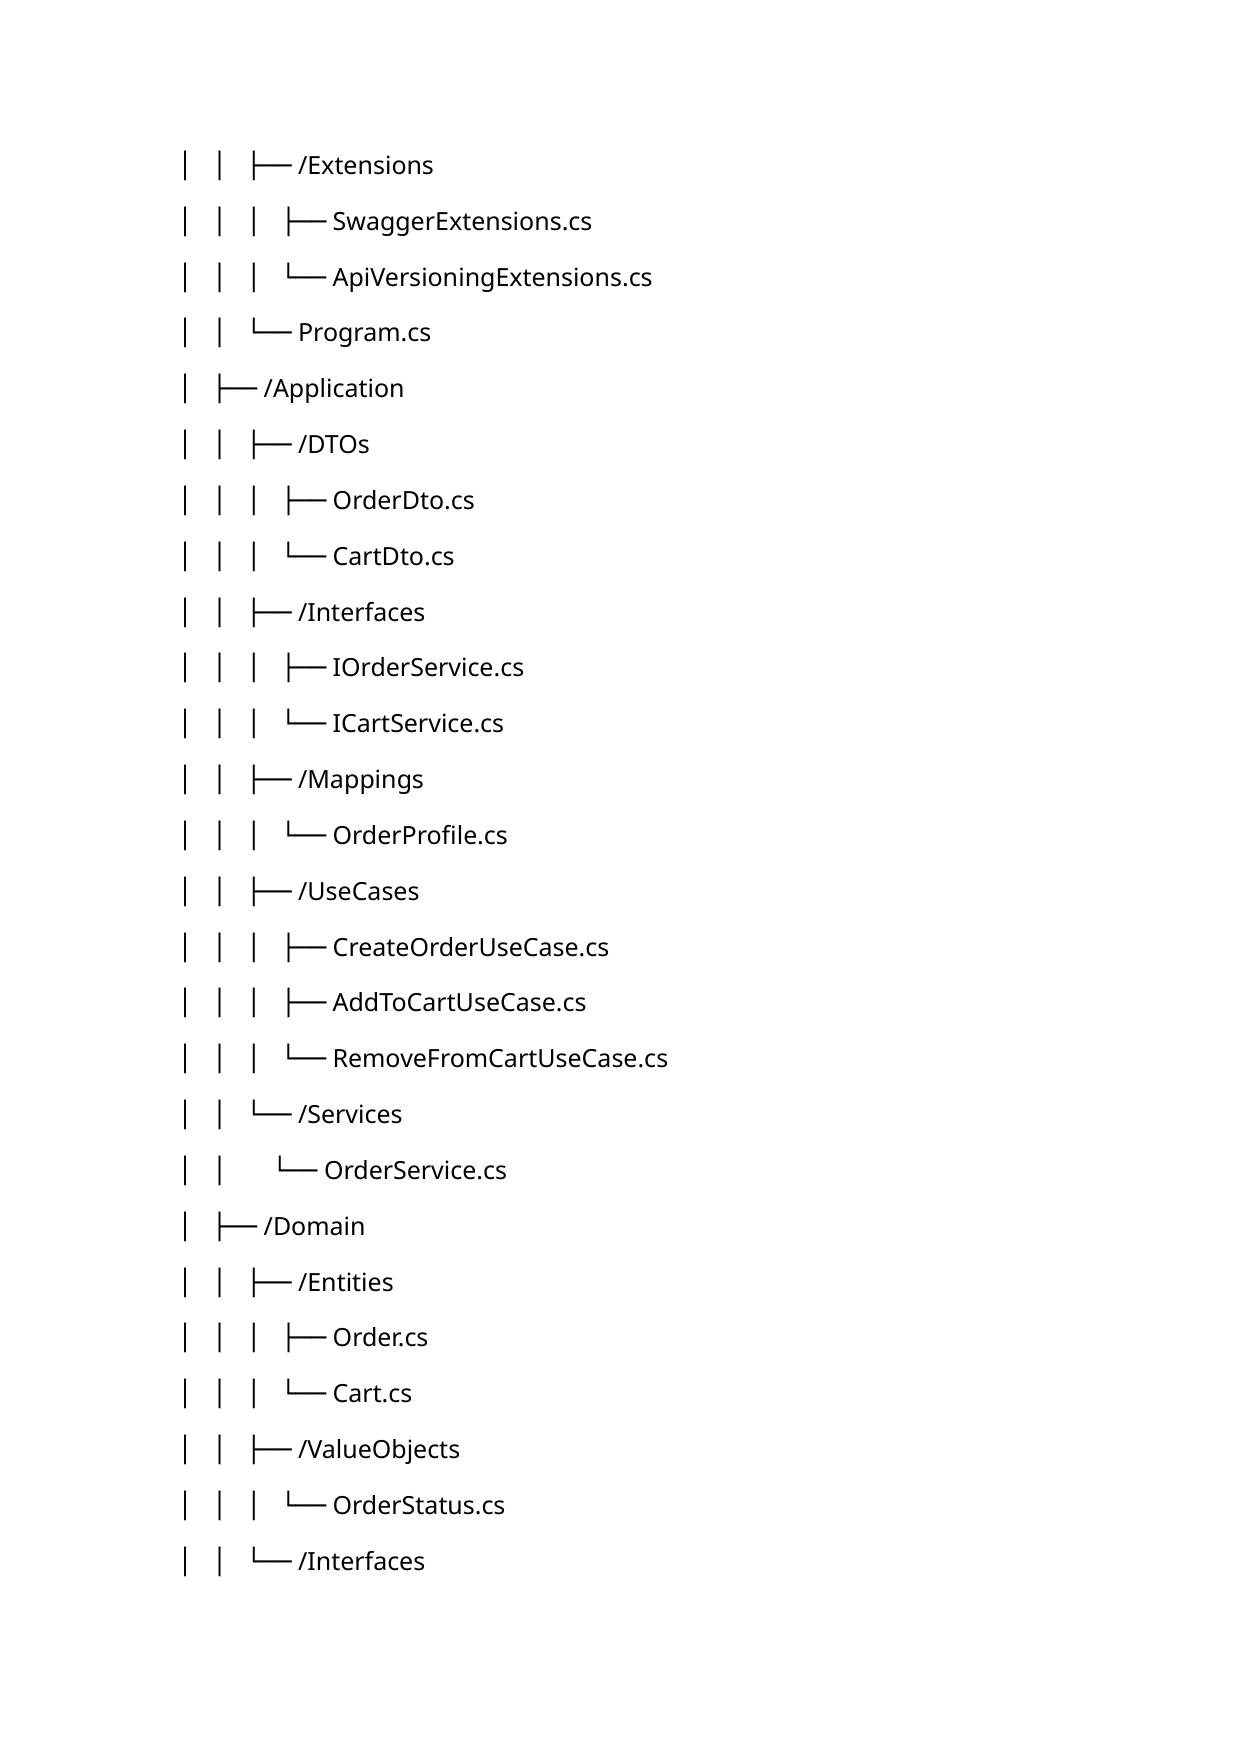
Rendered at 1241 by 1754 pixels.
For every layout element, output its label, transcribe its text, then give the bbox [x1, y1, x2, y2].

text │ │ │ ├── CreateOrderUseCase.cs [177, 929, 1063, 963]
text │ │ │ └── RemoveFromCartUseCase.cs [177, 1041, 1063, 1075]
text │ │ │ └── CartDto.cs [177, 538, 1063, 572]
text │ │ └── /Interfaces [177, 1543, 1063, 1577]
text │ ├── /Domain [177, 1208, 1063, 1242]
text │ │ │ ├── OrderDto.cs [177, 483, 1063, 517]
text │ │ │ └── ApiVersioningExtensions.cs [177, 259, 1063, 293]
text │ │ │ └── Cart.cs [177, 1376, 1063, 1410]
text │ │ ├── /UseCases [177, 873, 1063, 907]
text │ ├── /Application [177, 371, 1063, 405]
text │ │ │ ├── SwaggerExtensions.cs [177, 203, 1063, 237]
text │ │ ├── /DTOs [177, 427, 1063, 461]
text │ │ └── OrderService.cs [177, 1153, 1063, 1187]
text │ │ ├── /Mappings [177, 762, 1063, 796]
text │ │ ├── /Extensions [177, 148, 1063, 182]
text │ │ │ ├── IOrderService.cs [177, 650, 1063, 684]
text │ │ │ └── OrderStatus.cs [177, 1488, 1063, 1522]
text │ │ │ └── ICartService.cs [177, 706, 1063, 740]
text │ │ └── Program.cs [177, 315, 1063, 349]
text │ │ └── /Services [177, 1097, 1063, 1131]
text │ │ │ └── OrderProfile.cs [177, 818, 1063, 852]
text │ │ ├── /ValueObjects [177, 1432, 1063, 1466]
text │ │ ├── /Interfaces [177, 594, 1063, 628]
text │ │ │ ├── AddToCartUseCase.cs [177, 985, 1063, 1019]
text │ │ ├── /Entities [177, 1264, 1063, 1298]
text │ │ │ ├── Order.cs [177, 1320, 1063, 1354]
